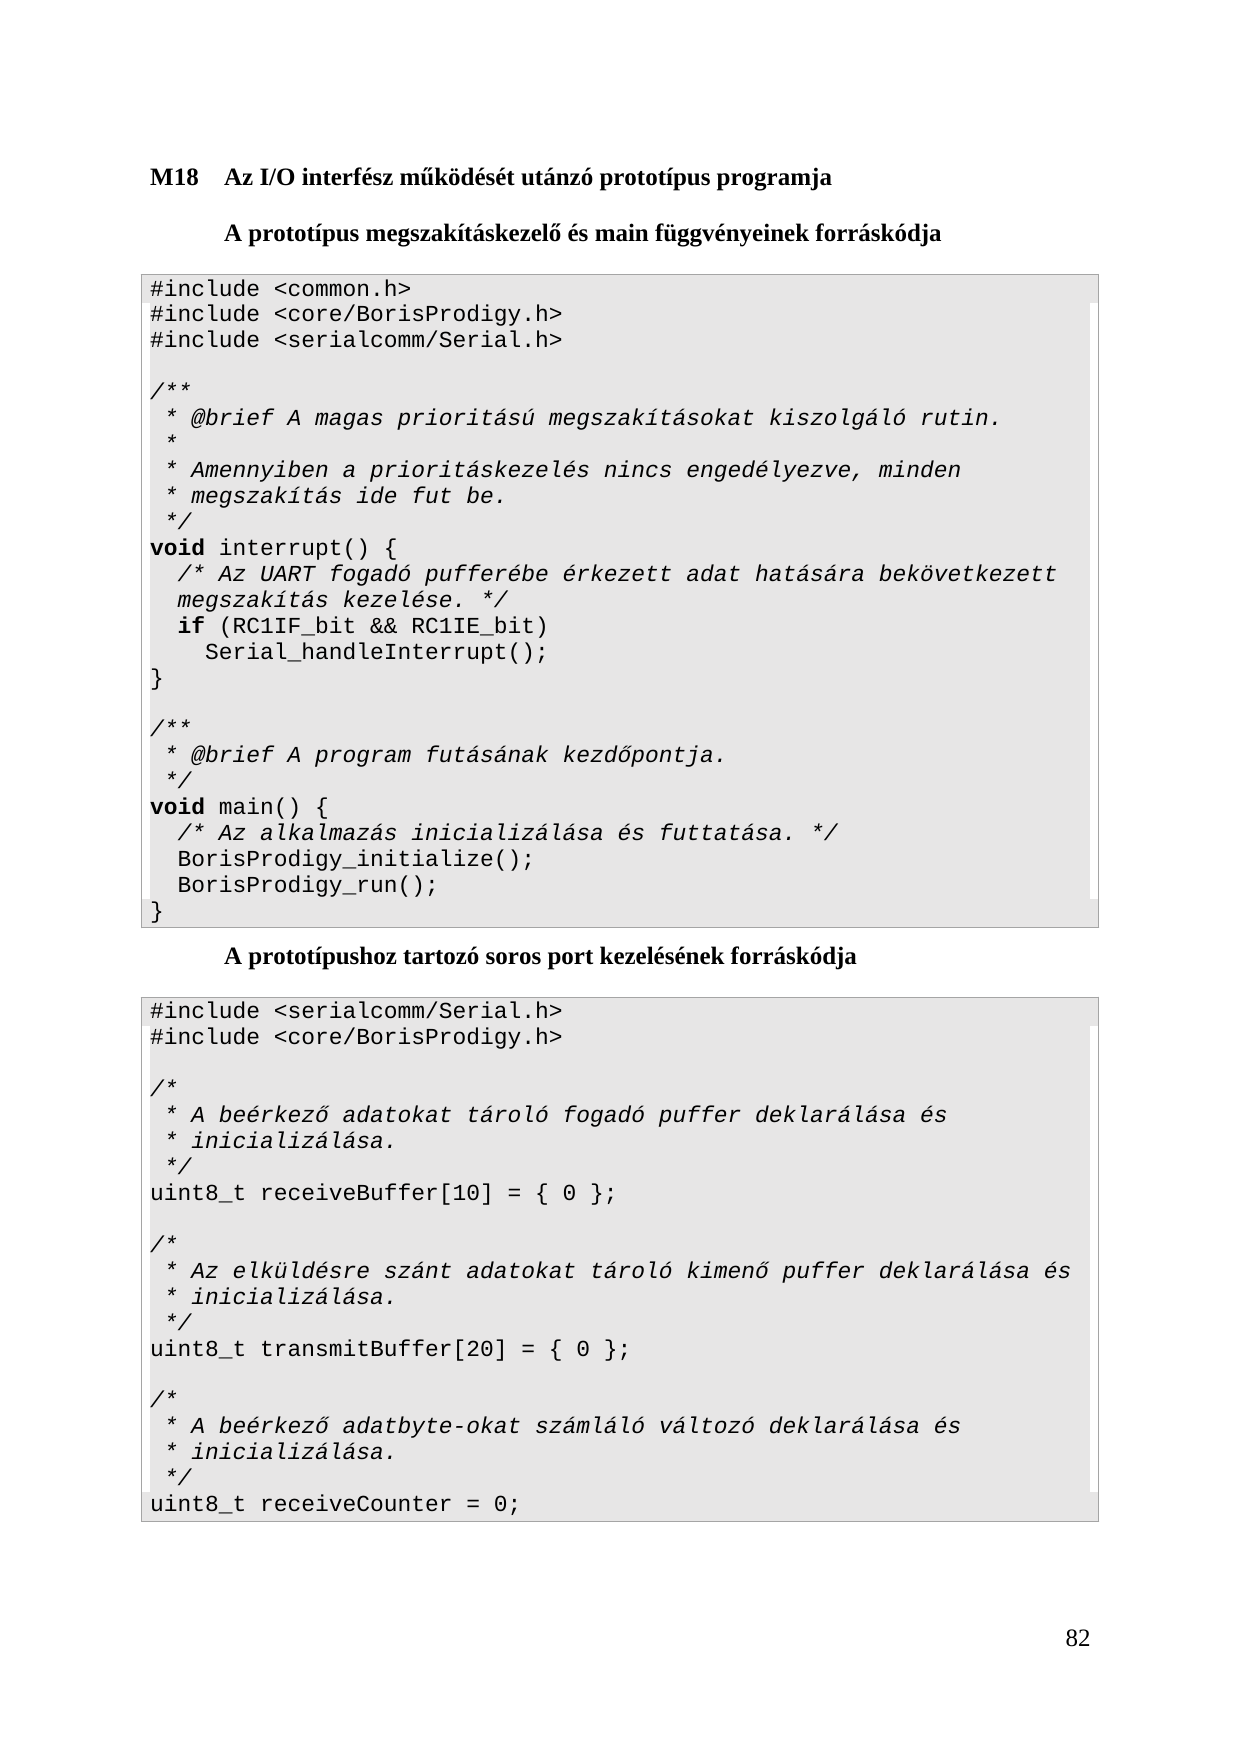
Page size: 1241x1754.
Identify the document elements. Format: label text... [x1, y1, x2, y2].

subtitle A prototípushoz tartozó soros port kezelésének forráskódja [150, 941, 1090, 970]
text * @brief A magas prioritású megszakításokat kiszolgáló rutin. [150, 407, 1090, 432]
text uint8_t receiveBuffer[10] = { 0 }; [150, 1181, 1090, 1207]
subtitle A prototípus megszakításkezelő és main függvényeinek forráskódja [150, 218, 1090, 247]
text #include <core/BorisProdigy.h> [150, 1026, 1090, 1052]
text * inicializálása. [150, 1441, 1090, 1467]
text void main() { [150, 796, 1090, 822]
text Serial_handleInterrupt(); [150, 640, 1090, 666]
text megszakítás kezelése. */ [150, 588, 1090, 614]
subtitle Az I/O interfész működését utánzó prototípus programja [150, 162, 1090, 191]
text /** [150, 718, 1090, 744]
text * inicializálása. [150, 1285, 1090, 1311]
text * Az elküldésre szánt adatokat tároló kimenő puffer deklarálása és [150, 1259, 1090, 1285]
text * A beérkező adatbyte-okat számláló változó deklarálása és [150, 1415, 1090, 1441]
text * Amennyiben a prioritáskezelés nincs engedélyezve, minden [150, 458, 1090, 484]
text void interrupt() { [150, 536, 1090, 562]
text * [150, 432, 1090, 458]
text uint8_t receiveCounter = 0; [142, 1489, 1098, 1521]
text } [150, 666, 1090, 692]
text } [142, 896, 1098, 927]
text */ [150, 1311, 1090, 1337]
text * megszakítás ide fut be. [150, 484, 1090, 510]
text * inicializálása. [150, 1129, 1090, 1155]
text #include <core/BorisProdigy.h> [150, 303, 1090, 329]
text */ [150, 510, 1090, 536]
text * A beérkező adatokat tároló fogadó puffer deklarálása és [150, 1103, 1090, 1129]
text /* Az alkalmazás inicializálása és futtatása. */ [150, 822, 1090, 847]
text */ [150, 1155, 1090, 1181]
text #include <serialcomm/Serial.h> [142, 998, 1098, 1026]
text */ [150, 770, 1090, 796]
text /* [150, 1389, 1090, 1415]
text if (RC1IF_bit && RC1IE_bit) [150, 614, 1090, 640]
text BorisProdigy_run(); [150, 873, 1090, 896]
text /* [150, 1233, 1090, 1259]
text uint8_t transmitBuffer[20] = { 0 }; [150, 1337, 1090, 1363]
text */ [150, 1467, 1090, 1489]
text #include <serialcomm/Serial.h> [150, 329, 1090, 355]
text /** [150, 381, 1090, 407]
text /* [150, 1077, 1090, 1103]
text /* Az UART fogadó pufferébe érkezett adat hatására bekövetkezett [150, 562, 1090, 588]
text BorisProdigy_initialize(); [150, 847, 1090, 873]
text * @brief A program futásának kezdőpontja. [150, 744, 1090, 770]
text #include <common.h> [142, 275, 1098, 303]
